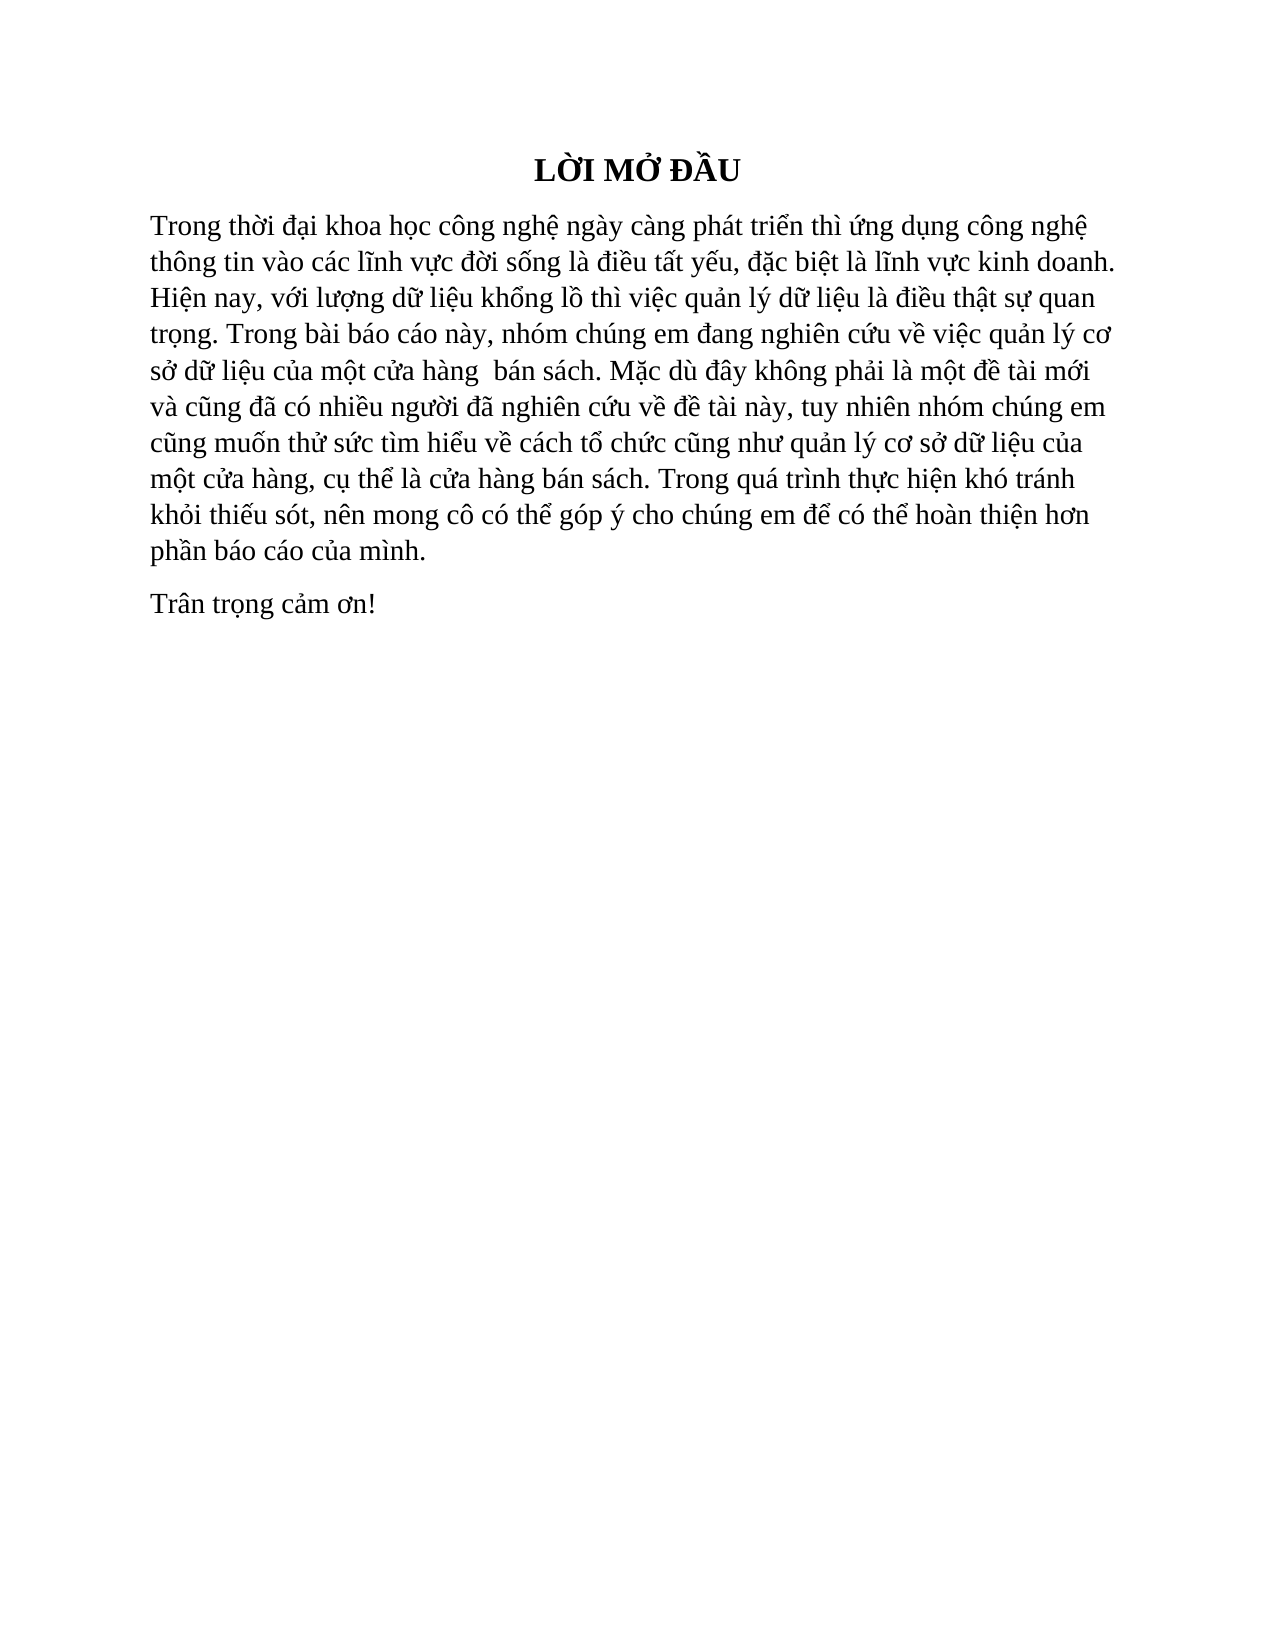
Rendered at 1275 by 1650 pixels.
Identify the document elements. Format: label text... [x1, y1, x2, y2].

text Trân trọng cảm ơn! [150, 586, 1125, 620]
text Trong thời đại khoa học công nghệ ngày càng phát triển thì ứng dụng công nghệ thông tin vào các lĩnh vực đời sống là điều tất yếu, đặc biệt là lĩnh vực kinh doanh. Hiện nay, với lượng dữ liệu khổng lồ thì việc quản lý dữ liệu là điều thật sự quan trọng. Trong bài báo cáo này, nhóm chúng em đang nghiên cứu về việc quản lý cơ sở dữ liệu của một cửa hàng bán sách. Mặc dù đây không phải là một đề tài mới và cũng đã có nhiều người đã nghiên cứu về đề tài này, tuy nhiên nhóm chúng em cũng muốn thử sức tìm hiểu về cách tổ chức cũng như quản lý cơ sở dữ liệu của một cửa hàng, cụ thể là cửa hàng bán sách. Trong quá trình thực hiện khó tránh khỏi thiếu sót, nên mong cô có thể góp ý cho chúng em để có thể hoàn thiện hơn phần báo cáo của mình. [150, 208, 1125, 567]
text LỜI MỞ ĐẦU [150, 150, 1125, 188]
